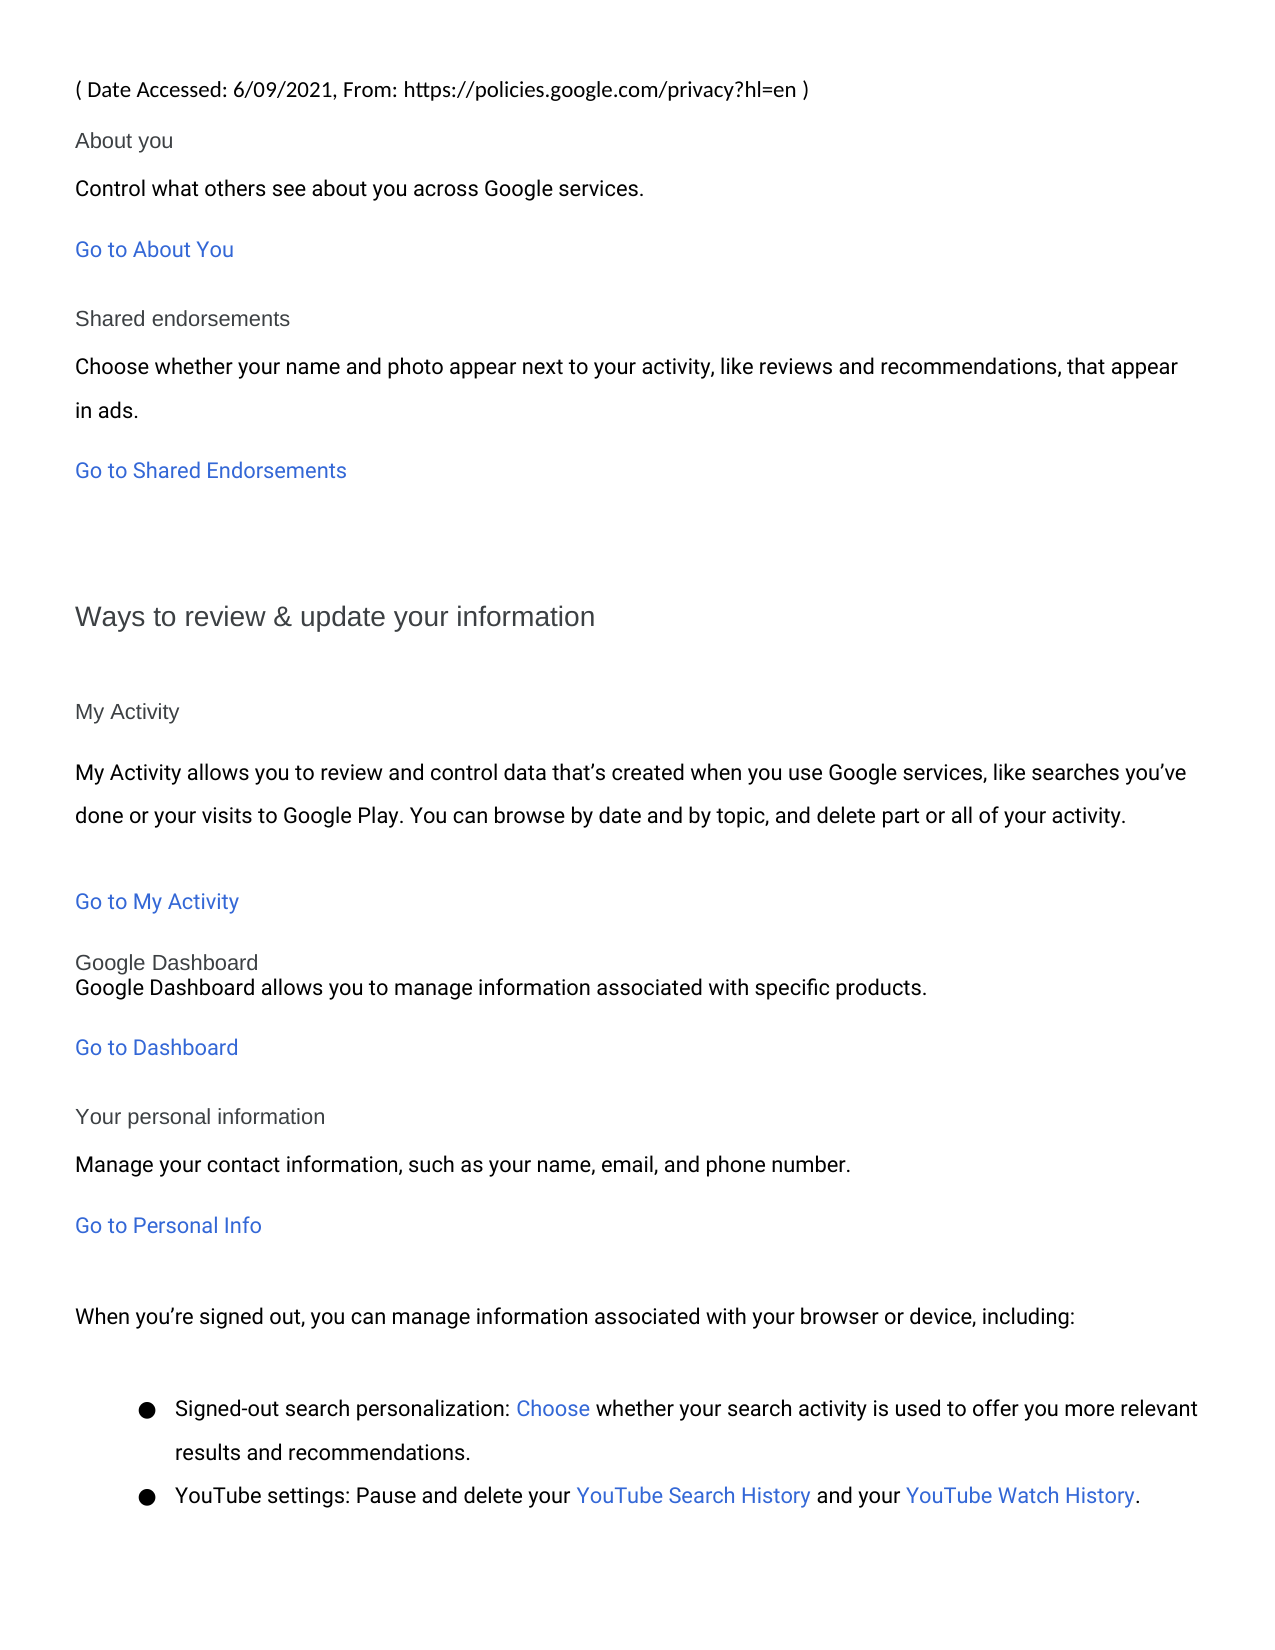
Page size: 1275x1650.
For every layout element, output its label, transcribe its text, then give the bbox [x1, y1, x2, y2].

subtitle Ways to review & update your information [75, 519, 1200, 632]
text Google Dashboard allows you to manage information associated with specific products. [75, 974, 1200, 1000]
text My Activity allows you to review and control data that’s created when you use Google services, like searches you’ve done or your visits to Google Play. You can browse by date and by topic, and delete part or all of your activity. [75, 760, 1200, 829]
text Go to Shared Endorsements [75, 458, 1200, 484]
text Go to Dashboard [75, 1035, 1200, 1061]
subtitle Your personal information [75, 1104, 1200, 1129]
subtitle About you [75, 128, 1200, 153]
text When you’re signed out, you can manage information associated with your browser or device, including: [75, 1273, 1200, 1330]
subtitle My Activity [75, 699, 1200, 724]
text Go to About You [75, 237, 1200, 263]
text Google Dashboard [75, 949, 1200, 974]
text Manage your contact information, such as your name, email, and phone number. [75, 1152, 1200, 1178]
subtitle Shared endorsements [75, 306, 1200, 331]
text Control what others see about you across Google services. [75, 177, 1200, 202]
list Signed-out search personalization: Choose whether your search activity is used to offer you more relevant results and recommendations. [137, 1365, 1200, 1452]
text Choose whether your name and photo appear next to your activity, like reviews and recommendations, that appear in ads. [75, 354, 1200, 424]
text Go to Personal Info [75, 1213, 1200, 1238]
list YouTube settings: Pause and delete your YouTube Search History and your YouTube Watch History. [137, 1452, 1200, 1509]
text Go to My Activity [75, 889, 1200, 914]
